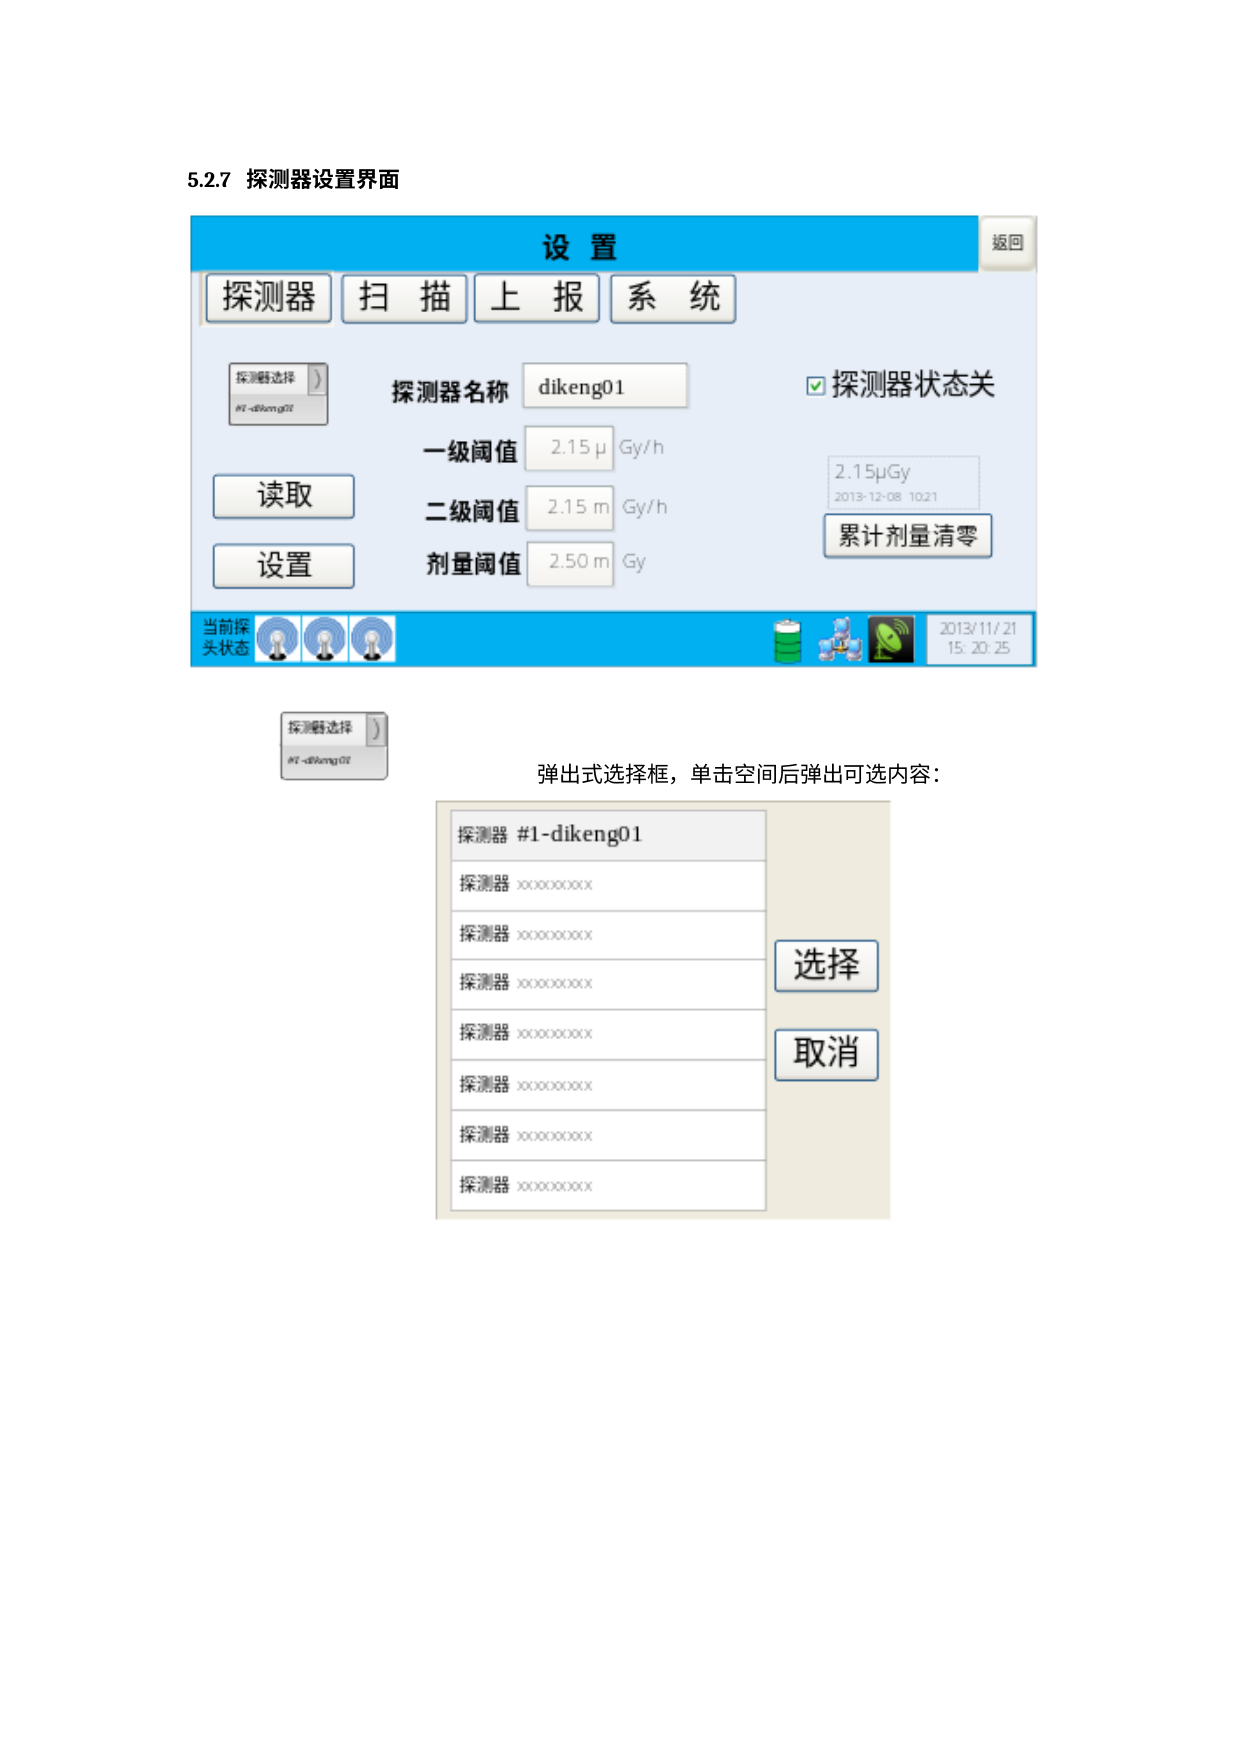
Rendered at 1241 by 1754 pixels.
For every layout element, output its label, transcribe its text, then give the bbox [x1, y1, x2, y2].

subtitle 探测器设置界面 [187, 162, 1053, 194]
text 弹出式选择框，单击空间后弹出可选内容： [231, 700, 1053, 797]
